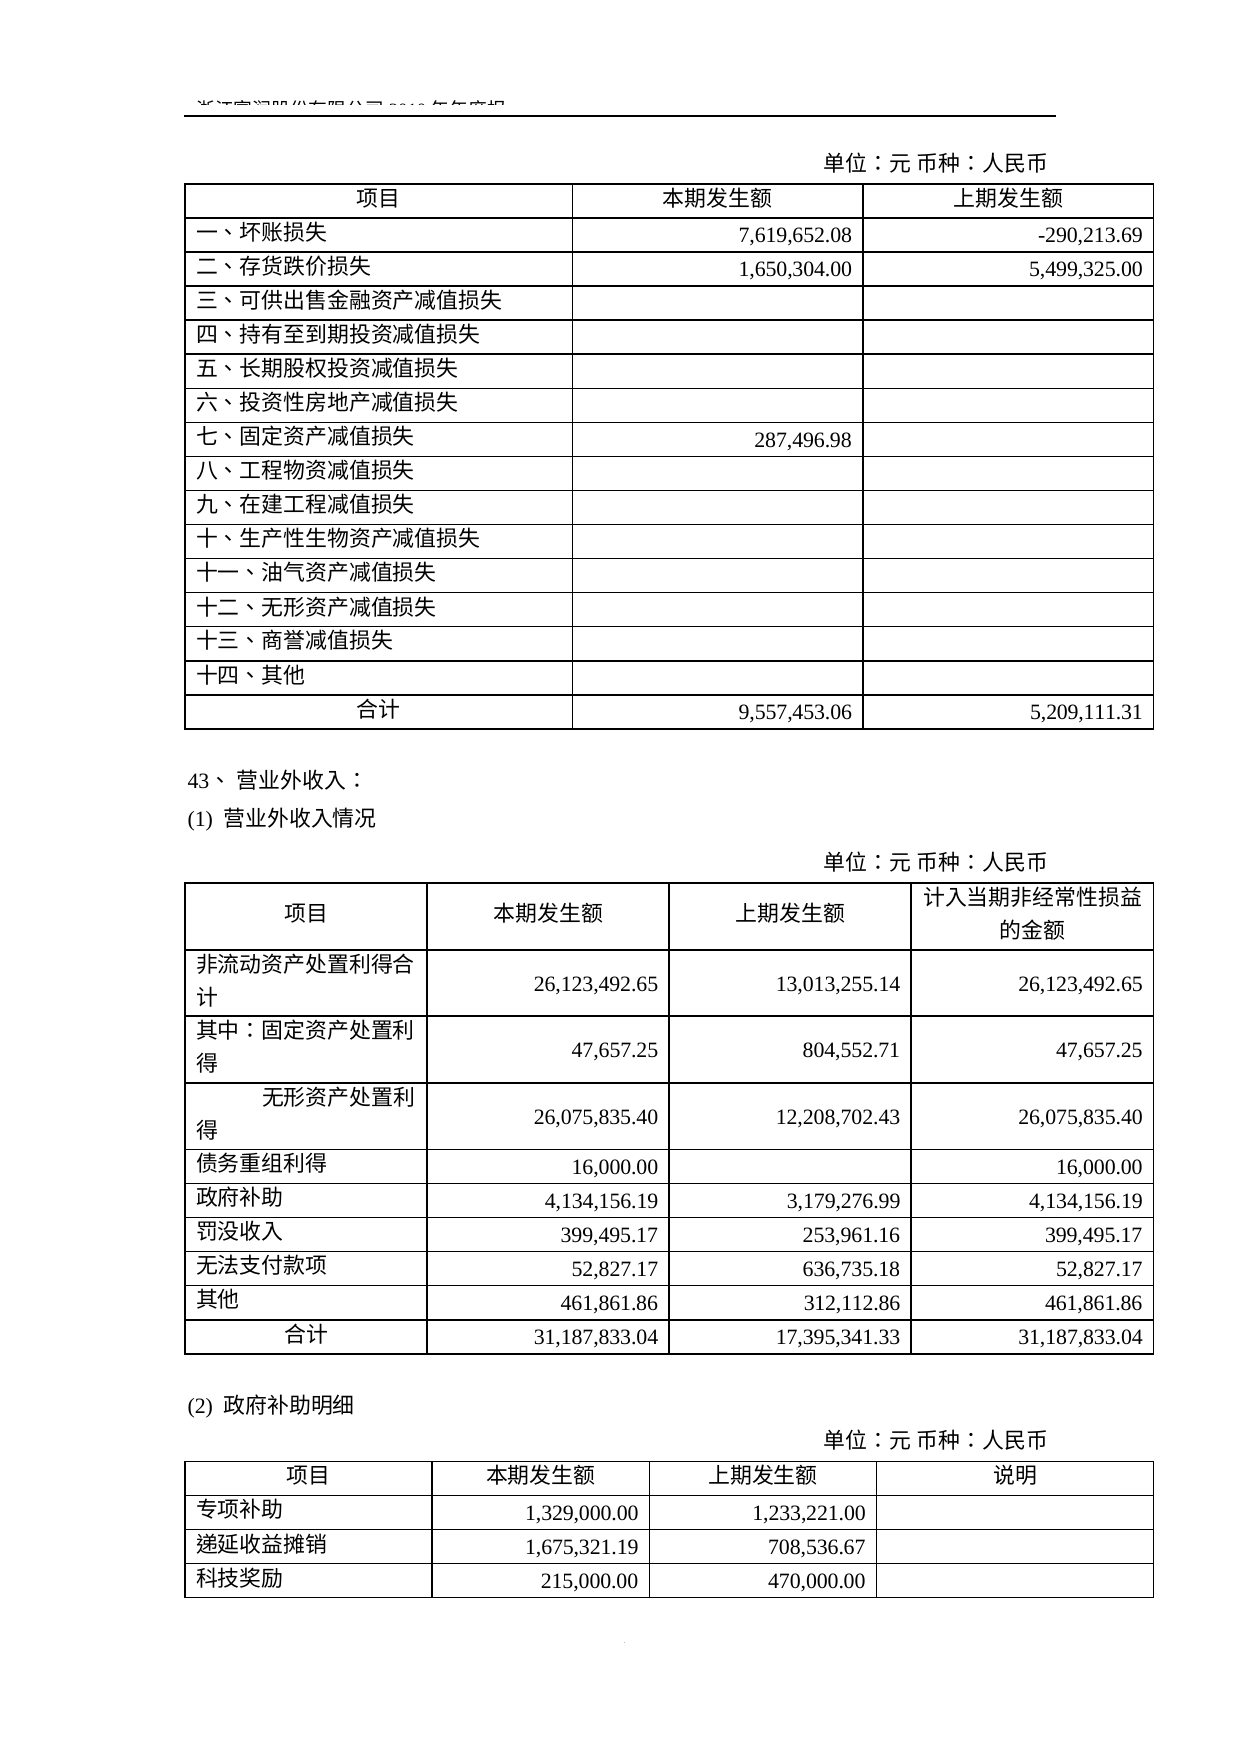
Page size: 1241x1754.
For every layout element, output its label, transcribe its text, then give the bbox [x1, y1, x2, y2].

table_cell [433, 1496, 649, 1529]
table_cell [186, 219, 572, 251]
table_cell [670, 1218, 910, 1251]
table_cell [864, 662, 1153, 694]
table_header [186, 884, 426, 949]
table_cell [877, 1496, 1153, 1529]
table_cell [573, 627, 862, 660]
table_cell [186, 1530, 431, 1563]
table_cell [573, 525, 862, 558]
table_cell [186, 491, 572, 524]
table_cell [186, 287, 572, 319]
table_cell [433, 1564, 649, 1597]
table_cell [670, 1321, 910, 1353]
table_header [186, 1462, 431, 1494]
text 43、 营业外收入： [187, 765, 378, 795]
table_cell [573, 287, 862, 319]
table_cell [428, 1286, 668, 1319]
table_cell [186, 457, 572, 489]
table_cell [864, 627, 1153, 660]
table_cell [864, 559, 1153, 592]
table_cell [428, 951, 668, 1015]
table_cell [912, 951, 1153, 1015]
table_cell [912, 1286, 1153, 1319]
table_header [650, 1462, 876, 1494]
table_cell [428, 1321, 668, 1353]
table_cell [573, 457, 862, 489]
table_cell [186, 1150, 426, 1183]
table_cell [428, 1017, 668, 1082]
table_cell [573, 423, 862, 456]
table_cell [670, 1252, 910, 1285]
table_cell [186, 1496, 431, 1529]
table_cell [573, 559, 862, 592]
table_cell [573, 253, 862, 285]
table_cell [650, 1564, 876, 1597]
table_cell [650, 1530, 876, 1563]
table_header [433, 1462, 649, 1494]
text 单位：元 币种：人民币 [823, 847, 1167, 877]
text 单位：元 币种：人民币 [823, 148, 1064, 177]
text (1) 营业外收入情况 [187, 803, 378, 833]
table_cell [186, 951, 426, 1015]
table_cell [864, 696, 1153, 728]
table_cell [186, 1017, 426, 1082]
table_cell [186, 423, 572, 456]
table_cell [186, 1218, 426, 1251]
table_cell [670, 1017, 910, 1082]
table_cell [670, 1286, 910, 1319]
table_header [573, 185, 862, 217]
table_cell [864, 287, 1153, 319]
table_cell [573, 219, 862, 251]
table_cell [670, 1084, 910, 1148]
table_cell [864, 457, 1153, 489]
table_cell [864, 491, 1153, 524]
text (2) 政府补助明细 [187, 1390, 1064, 1420]
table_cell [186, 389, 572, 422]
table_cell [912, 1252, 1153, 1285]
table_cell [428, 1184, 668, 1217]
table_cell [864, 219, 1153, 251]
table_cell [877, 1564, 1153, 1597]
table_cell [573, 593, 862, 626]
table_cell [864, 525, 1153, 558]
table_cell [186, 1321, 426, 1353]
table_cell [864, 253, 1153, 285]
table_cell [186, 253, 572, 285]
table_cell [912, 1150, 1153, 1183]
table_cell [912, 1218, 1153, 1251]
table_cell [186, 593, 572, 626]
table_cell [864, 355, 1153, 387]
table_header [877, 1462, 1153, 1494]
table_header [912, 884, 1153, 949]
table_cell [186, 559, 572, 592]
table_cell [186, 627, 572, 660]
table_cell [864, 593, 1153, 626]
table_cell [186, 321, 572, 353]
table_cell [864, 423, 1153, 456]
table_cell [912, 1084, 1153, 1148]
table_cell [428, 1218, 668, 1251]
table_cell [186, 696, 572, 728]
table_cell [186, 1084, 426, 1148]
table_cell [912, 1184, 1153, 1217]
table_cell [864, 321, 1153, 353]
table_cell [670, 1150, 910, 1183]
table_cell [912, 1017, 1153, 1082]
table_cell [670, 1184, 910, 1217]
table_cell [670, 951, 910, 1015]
text 单位：元 币种：人民币 [823, 1425, 1064, 1455]
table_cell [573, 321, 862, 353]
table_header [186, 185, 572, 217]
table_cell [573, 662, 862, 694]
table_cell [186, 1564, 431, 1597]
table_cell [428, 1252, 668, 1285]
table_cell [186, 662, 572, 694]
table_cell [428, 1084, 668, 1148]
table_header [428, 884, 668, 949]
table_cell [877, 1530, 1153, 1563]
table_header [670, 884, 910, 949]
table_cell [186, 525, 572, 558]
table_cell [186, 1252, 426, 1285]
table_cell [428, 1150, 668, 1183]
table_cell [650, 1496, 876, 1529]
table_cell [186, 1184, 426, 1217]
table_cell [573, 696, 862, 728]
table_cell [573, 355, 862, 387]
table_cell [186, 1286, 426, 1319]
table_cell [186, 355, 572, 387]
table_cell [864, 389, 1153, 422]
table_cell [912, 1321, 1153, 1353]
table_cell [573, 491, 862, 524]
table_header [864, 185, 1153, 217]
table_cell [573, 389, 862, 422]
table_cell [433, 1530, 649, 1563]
